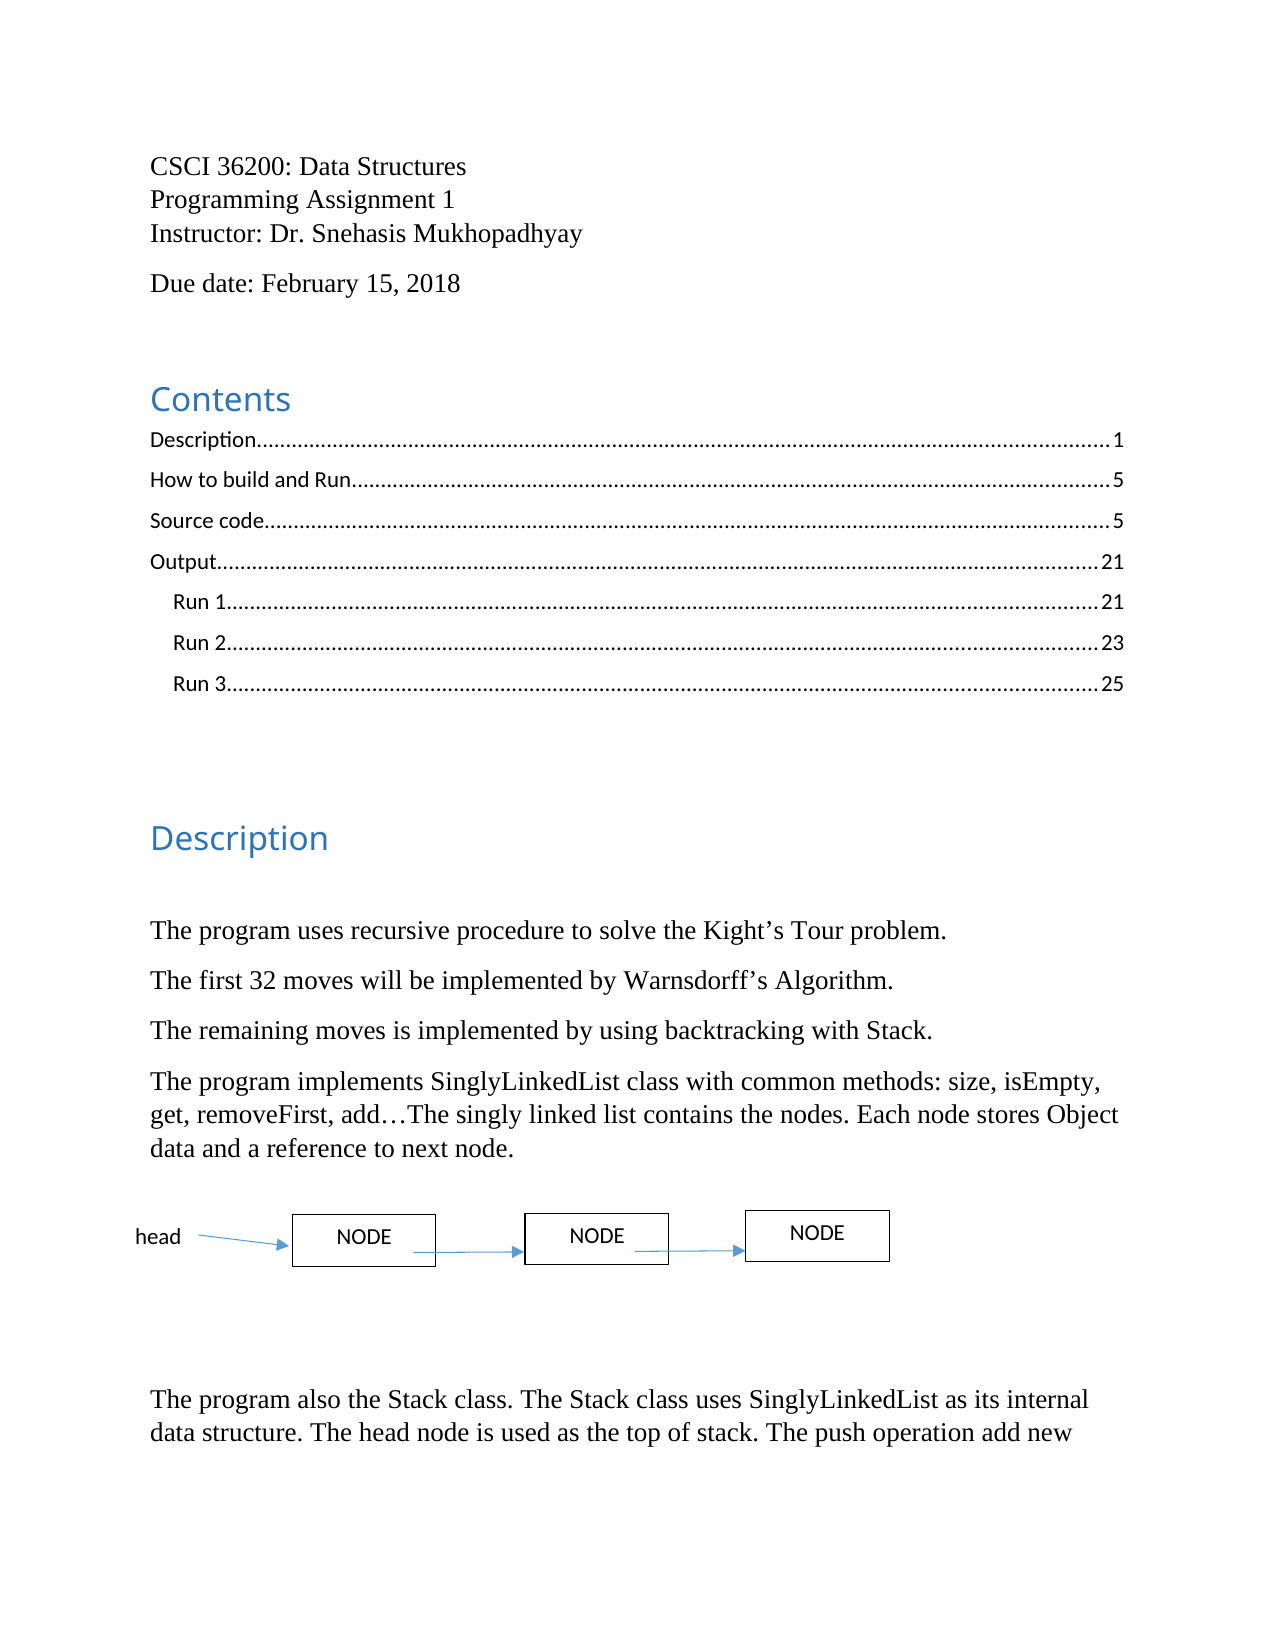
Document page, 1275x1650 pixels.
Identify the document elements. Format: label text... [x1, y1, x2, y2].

text Due date: February 15, 2018 [150, 267, 1125, 298]
text CSCI 36200: Data Structures Programming Assignment 1 Instructor: Dr. Snehasis Mukhopadhyay [150, 150, 1125, 248]
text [150, 1383, 1125, 1447]
subtitle Description [150, 815, 1125, 860]
text The program uses recursive procedure to solve the Kight’s Tour problem. [150, 914, 1125, 945]
text The first 32 moves will be implemented by Warnsdorff’s Algorithm. [150, 964, 1125, 995]
text The remaining moves is implemented by using backtracking with Stack. [150, 1014, 1125, 1046]
text The program implements SinglyLinkedList class with common methods: size, isEmpty, get, removeFirst, add…The singly linked list contains the nodes. Each node stores Object data and a reference to next node. [150, 1064, 1125, 1163]
